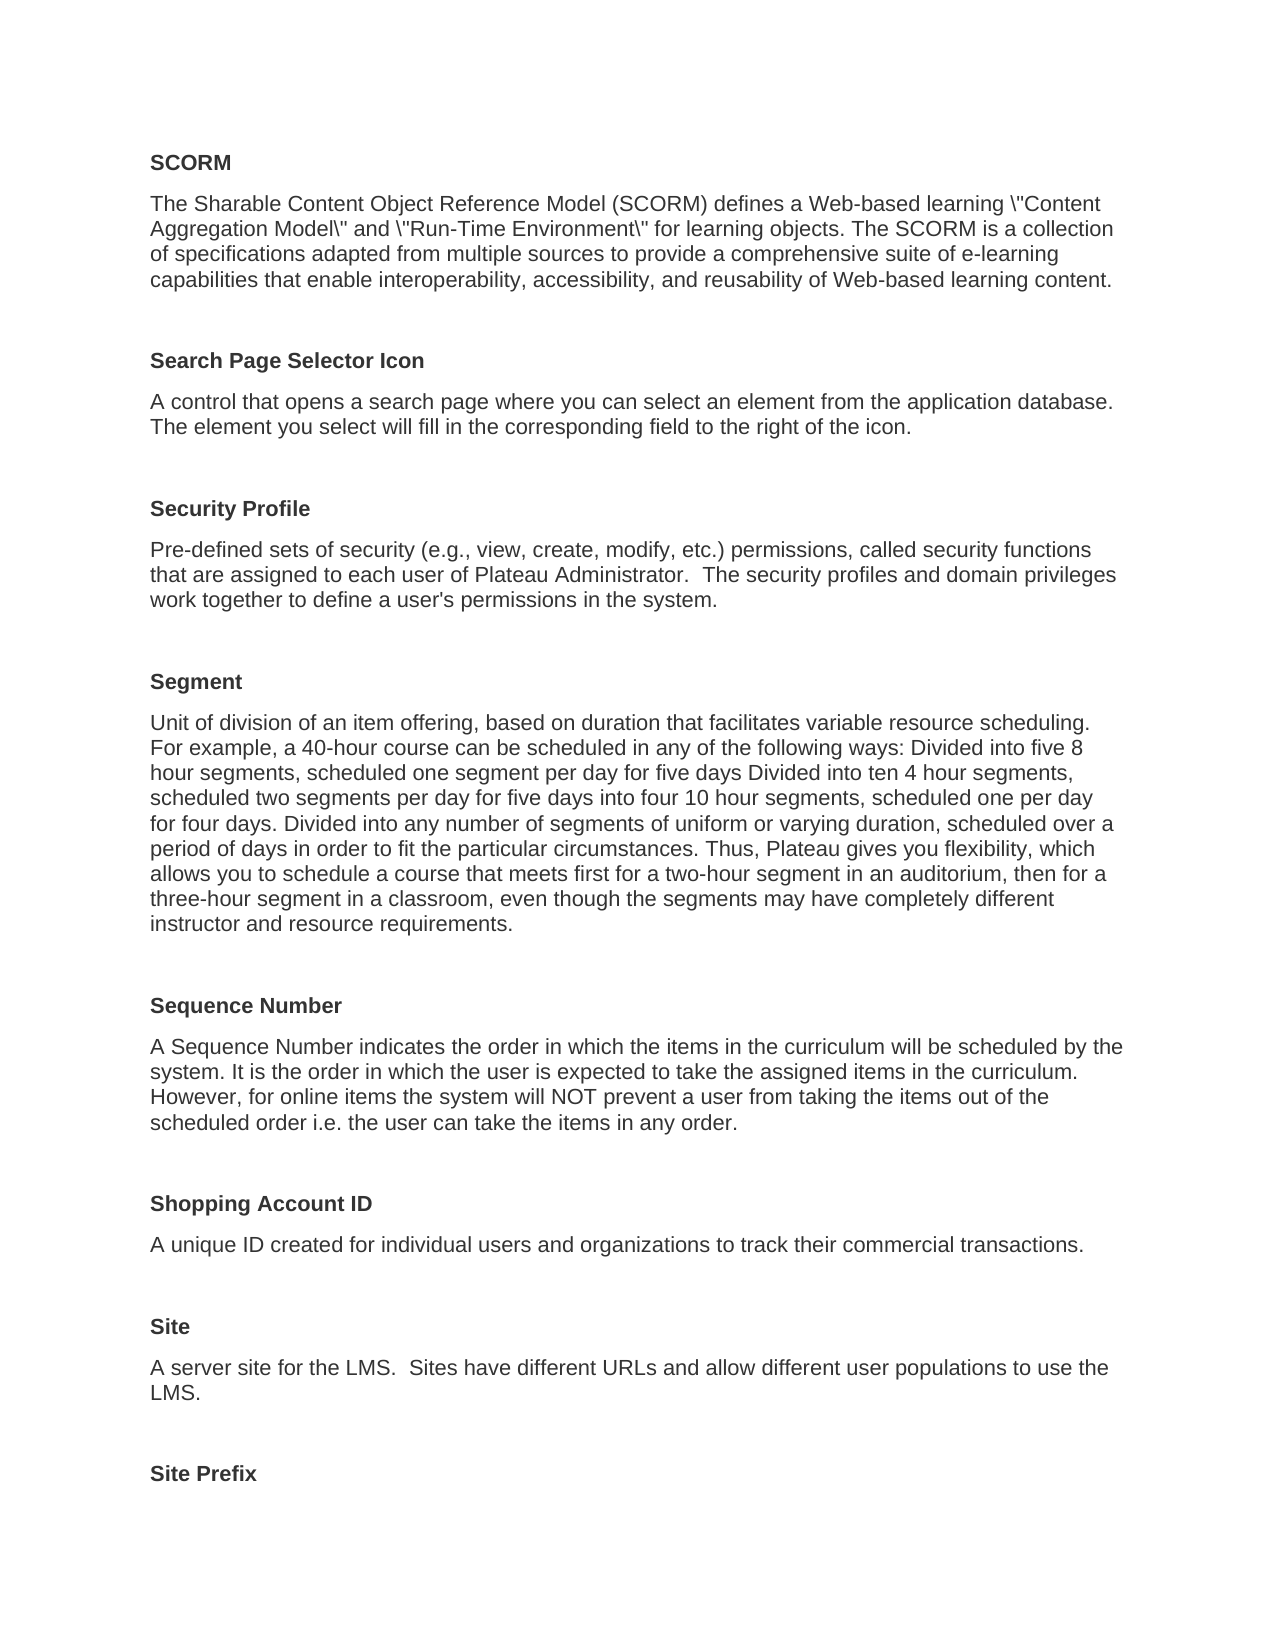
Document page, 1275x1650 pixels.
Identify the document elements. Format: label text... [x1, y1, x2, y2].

text Segment [150, 669, 1125, 694]
text Unit of division of an item offering, based on duration that facilitates variable resource scheduling. For example, a 40-hour course can be scheduled in any of the following ways: Divided into five 8 hour segments, scheduled one segment per day for five days Divided into ten 4 hour segments, scheduled two segments per day for five days into four 10 hour segments, scheduled one per day for four days. Divided into any number of segments of uniform or varying duration, scheduled over a period of days in order to fit the particular circumstances. Thus, Plateau gives you flexibility, which allows you to schedule a course that meets first for a two-hour segment in an auditorium, then for a three-hour segment in a classroom, even though the segments may have completely different instructor and resource requirements. [150, 709, 1125, 936]
text Shopping Account ID [150, 1191, 1125, 1216]
text The Sharable Content Object Reference Model (SCORM) defines a Web-based learning \"Content Aggregation Model\" and \"Run-Time Environment\" for learning objects. The SCORM is a collection of specifications adapted from multiple sources to provide a comprehensive suite of e-learning capabilities that enable interoperability, accessibility, and reusability of Web-based learning content. [150, 191, 1125, 292]
text Pre-defined sets of security (e.g., view, create, modify, etc.) permissions, called security functions that are assigned to each user of Plateau Administrator. The security profiles and domain privileges work together to define a user's permissions in the system. [150, 537, 1125, 612]
text A control that opens a search page where you can select an element from the application database. The element you select will fill in the corresponding field to the right of the icon. [150, 389, 1125, 439]
text Security Profile [150, 496, 1125, 521]
text A Sequence Number indicates the order in which the items in the curriculum will be scheduled by the system. It is the order in which the user is expected to take the assigned items in the curriculum. However, for online items the system will NOT prevent a user from taking the items out of the scheduled order i.e. the user can take the items in any order. [150, 1034, 1125, 1134]
text A server site for the LMS. Sites have different URLs and allow different user populations to use the LMS. [150, 1354, 1125, 1405]
text Search Page Selector Icon [150, 348, 1125, 373]
text Site Prefix [150, 1461, 1125, 1486]
text SCORM [150, 150, 1125, 175]
text Sequence Number [150, 993, 1125, 1018]
text Site [150, 1313, 1125, 1339]
text A unique ID created for individual users and organizations to track their commercial transactions. [150, 1232, 1125, 1257]
